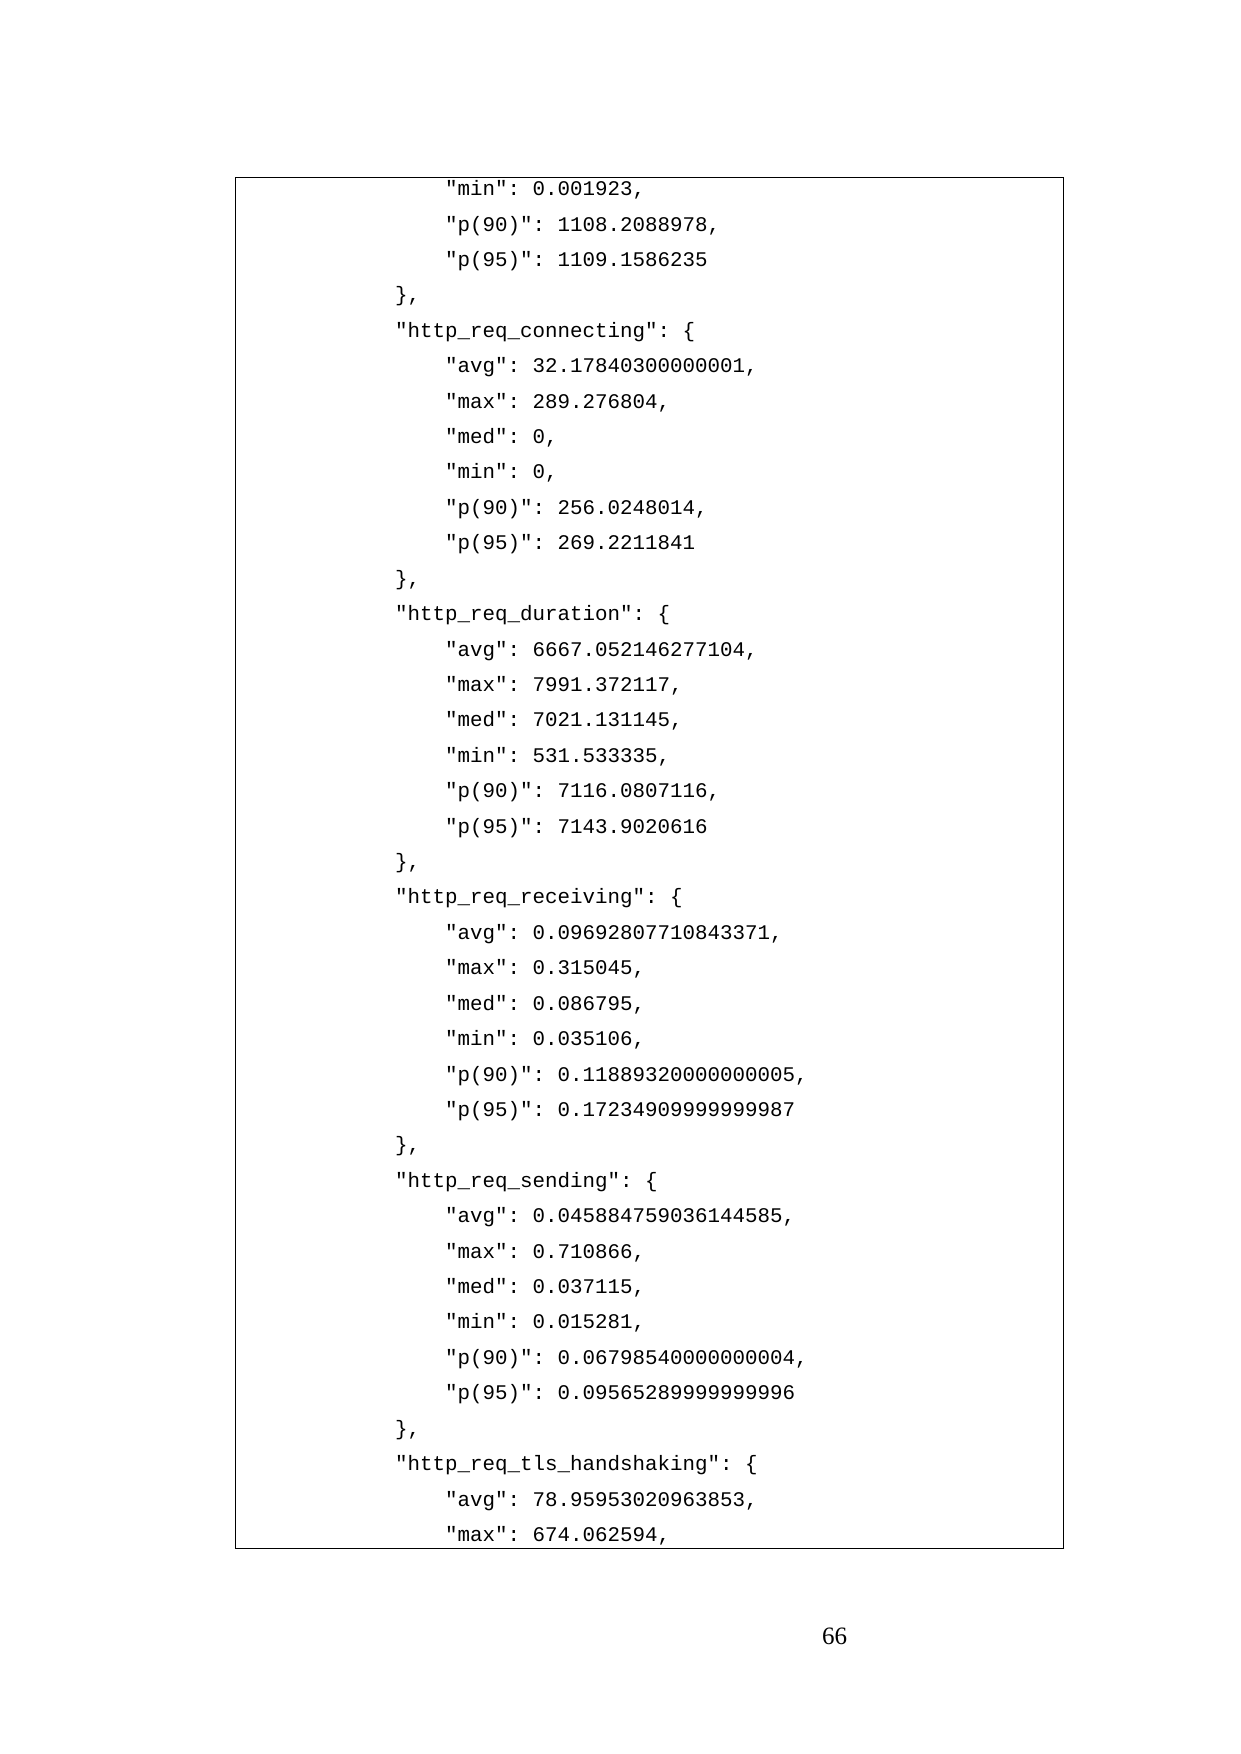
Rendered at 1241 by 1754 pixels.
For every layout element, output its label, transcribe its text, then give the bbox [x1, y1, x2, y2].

subtitle "med": 0, [236, 425, 1063, 450]
subtitle "max": 0.315045, [236, 956, 1063, 981]
subtitle "med": 0.086795, [236, 992, 1063, 1016]
subtitle "min": 531.533335, [236, 744, 1063, 768]
subtitle }, [236, 1417, 1063, 1441]
subtitle "med": 7021.131145, [236, 708, 1063, 733]
subtitle "max": 7991.372117, [236, 673, 1063, 698]
subtitle }, [236, 850, 1063, 875]
subtitle "p(90)": 256.0248014, [236, 496, 1063, 521]
subtitle "p(95)": 0.09565289999999996 [236, 1381, 1063, 1406]
subtitle "avg": 0.09692807710843371, [236, 921, 1063, 946]
subtitle "p(90)": 1108.2088978, [236, 213, 1063, 237]
subtitle "http_req_receiving": { [236, 886, 1063, 910]
subtitle "min": 0.015281, [236, 1311, 1063, 1335]
subtitle "avg": 0.045884759036144585, [236, 1204, 1063, 1229]
subtitle "min": 0, [236, 461, 1063, 485]
subtitle "p(95)": 269.2211841 [236, 531, 1063, 556]
subtitle }, [236, 1133, 1063, 1158]
subtitle "max": 0.710866, [236, 1240, 1063, 1264]
subtitle "p(95)": 7143.9020616 [236, 815, 1063, 839]
subtitle "avg": 32.17840300000001, [236, 354, 1063, 379]
subtitle "avg": 78.95953020963853, [236, 1488, 1063, 1512]
subtitle "http_req_connecting": { [236, 319, 1063, 343]
subtitle "http_req_tls_handshaking": { [236, 1452, 1063, 1477]
subtitle "http_req_duration": { [236, 602, 1063, 627]
subtitle "p(90)": 7116.0807116, [236, 779, 1063, 804]
subtitle }, [236, 567, 1063, 591]
subtitle }, [236, 283, 1063, 308]
subtitle "http_req_sending": { [236, 1169, 1063, 1193]
subtitle "p(90)": 0.06798540000000004, [236, 1346, 1063, 1371]
subtitle "p(95)": 1109.1586235 [236, 248, 1063, 273]
subtitle "p(95)": 0.17234909999999987 [236, 1098, 1063, 1123]
subtitle "max": 289.276804, [236, 390, 1063, 414]
subtitle "avg": 6667.052146277104, [236, 638, 1063, 662]
subtitle "min": 0.035106, [236, 1027, 1063, 1052]
subtitle "med": 0.037115, [236, 1275, 1063, 1300]
subtitle "max": 674.062594, [236, 1523, 1063, 1548]
subtitle "min": 0.001923, [236, 178, 1063, 202]
subtitle "p(90)": 0.11889320000000005, [236, 1063, 1063, 1087]
